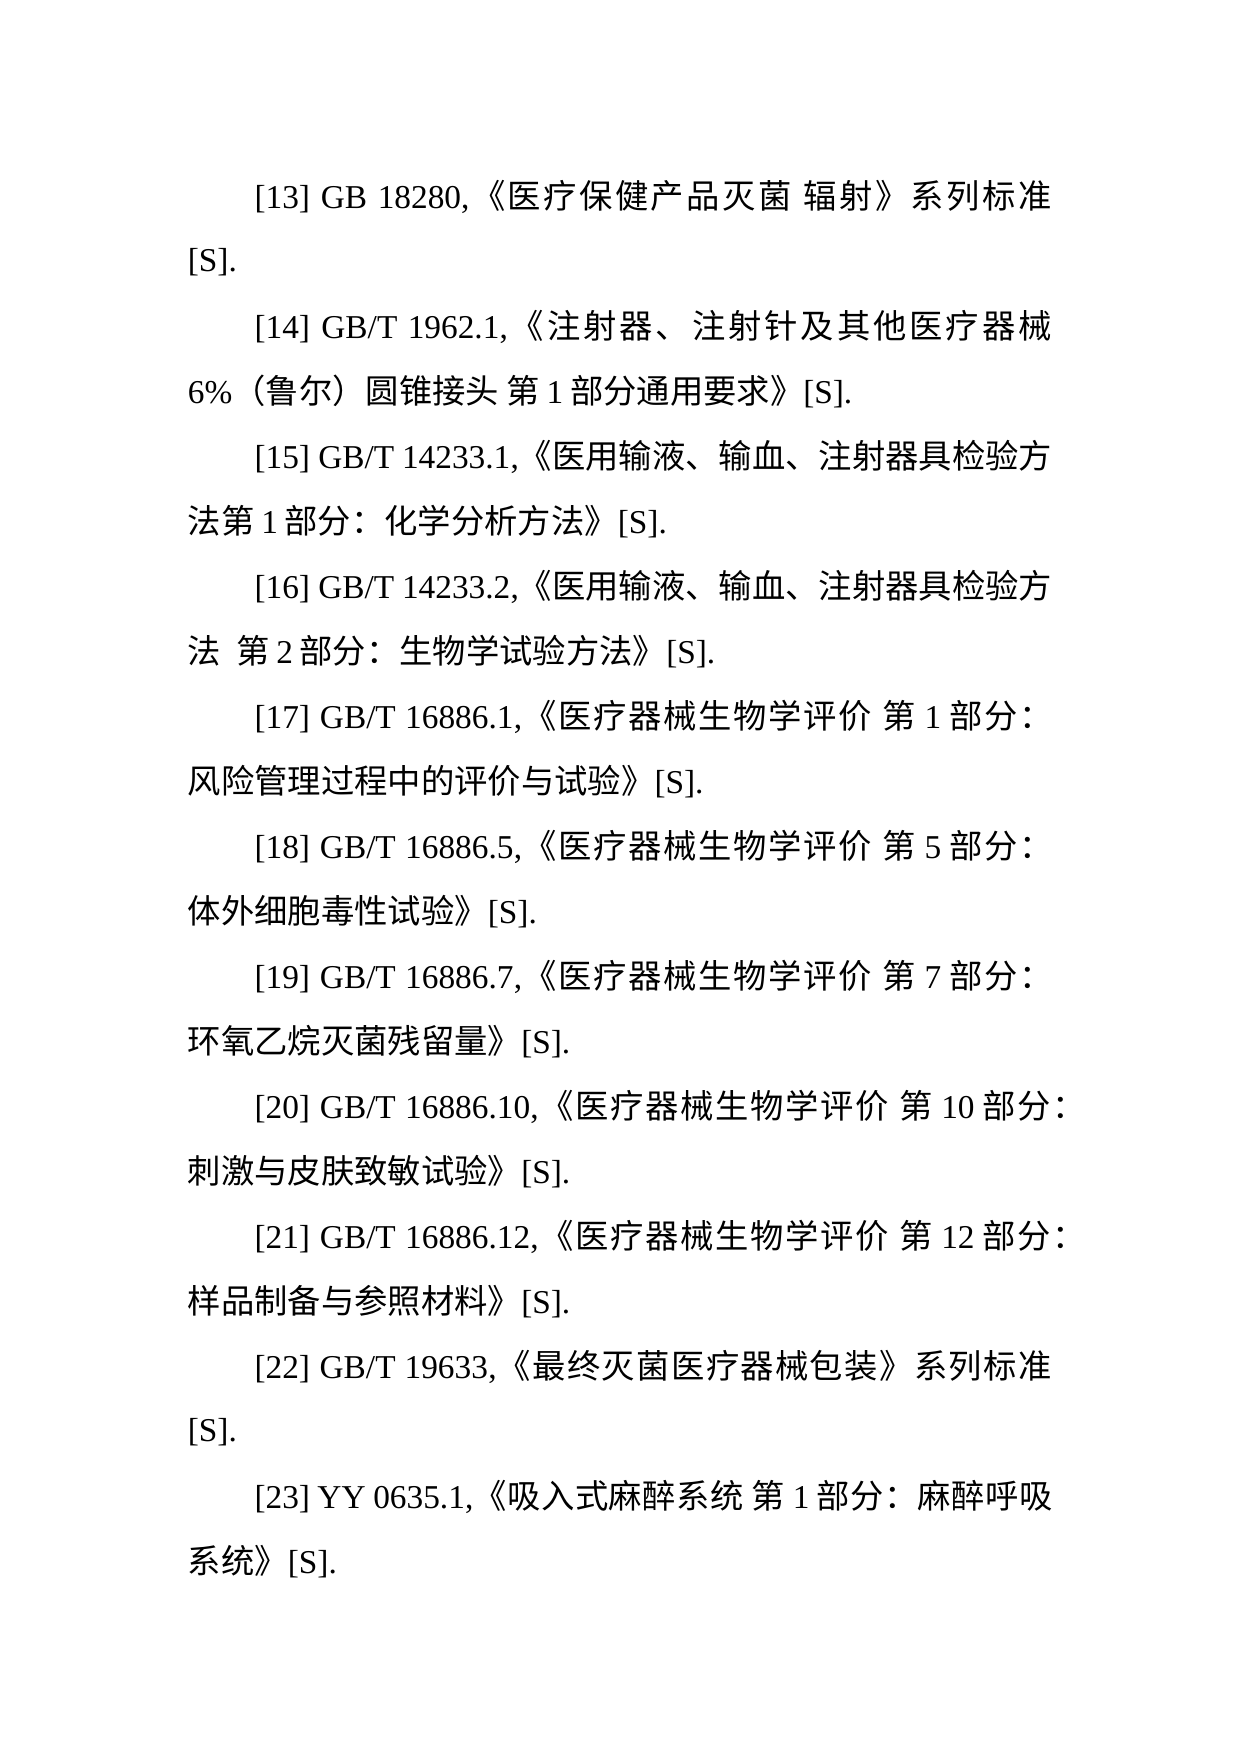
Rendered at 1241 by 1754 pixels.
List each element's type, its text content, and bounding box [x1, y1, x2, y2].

text [21] GB/T 16886.12,《医疗器械生物学评价 第12部分：样品制备与参照材料》[S]. [188, 1202, 1053, 1332]
text [23] YY 0635.1,《吸入式麻醉系统 第1部分：麻醉呼吸系统》[S]. [188, 1462, 1053, 1592]
text [13] GB 18280,《医疗保健产品灭菌 辐射》系列标准[S]. [188, 162, 1053, 292]
text [19] GB/T 16886.7,《医疗器械生物学评价 第7部分：环氧乙烷灭菌残留量》[S]. [188, 942, 1053, 1072]
text [22] GB/T 19633,《最终灭菌医疗器械包装》系列标准[S]. [188, 1332, 1053, 1462]
text [20] GB/T 16886.10,《医疗器械生物学评价 第10部分：刺激与皮肤致敏试验》[S]. [188, 1072, 1053, 1202]
text [14] GB/T 1962.1,《注射器、注射针及其他医疗器械6%（鲁尔）圆锥接头 第1部分通用要求》[S]. [188, 292, 1053, 422]
text [18] GB/T 16886.5,《医疗器械生物学评价 第5部分：体外细胞毒性试验》[S]. [188, 812, 1053, 942]
text [15] GB/T 14233.1,《医用输液、输血、注射器具检验方法第1部分：化学分析方法》[S]. [188, 422, 1053, 552]
text [17] GB/T 16886.1,《医疗器械生物学评价 第1部分：风险管理过程中的评价与试验》[S]. [188, 682, 1053, 812]
text [16] GB/T 14233.2,《医用输液、输血、注射器具检验方法 第2部分：生物学试验方法》[S]. [188, 552, 1053, 682]
